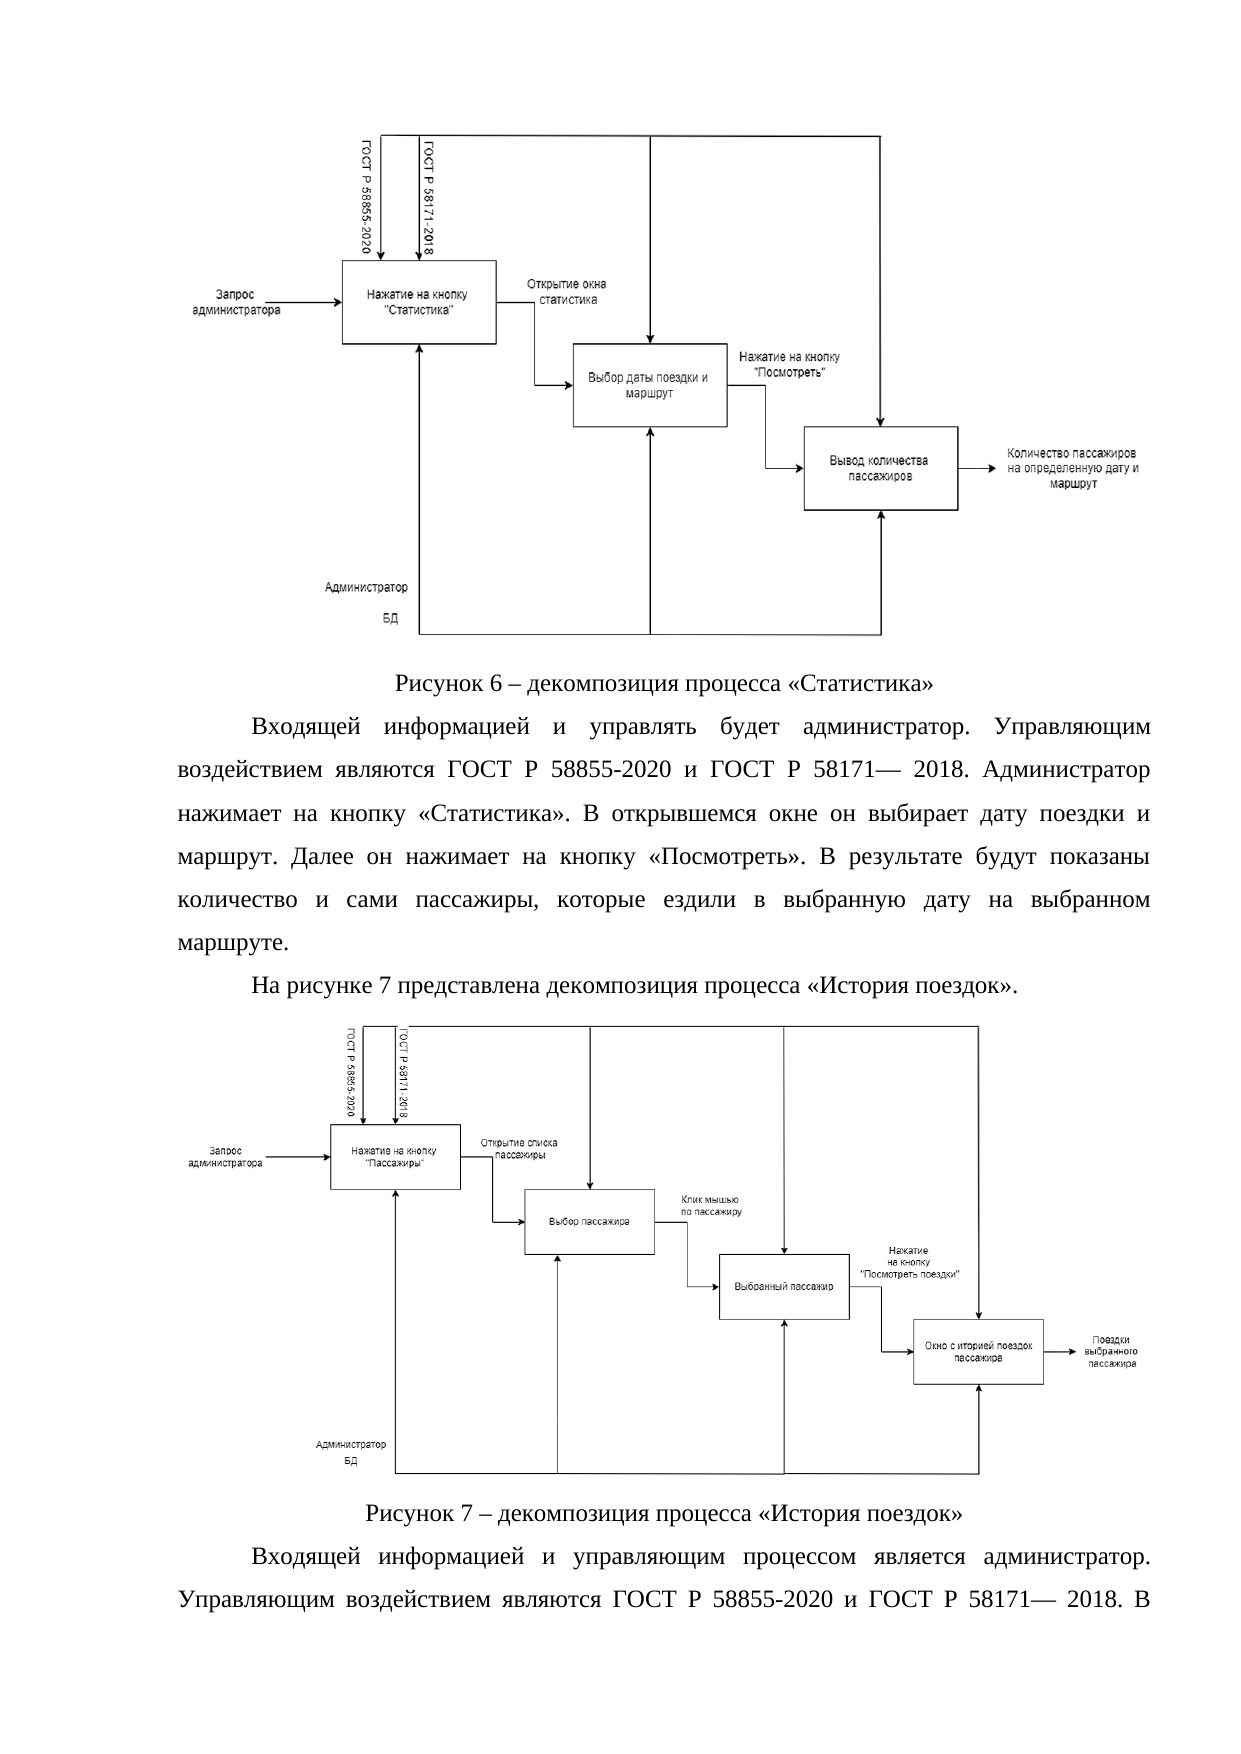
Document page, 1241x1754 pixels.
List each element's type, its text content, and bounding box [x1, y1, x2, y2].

list Рисунок 6 – декомпозиция процесса «Статистика» [177, 668, 1152, 697]
list На рисунке 7 представлена декомпозиция процесса «История поездок». [177, 970, 1152, 999]
list Рисунок 7 – декомпозиция процесса «История поездок» [177, 1498, 1152, 1527]
picture [177, 1013, 1152, 1484]
list Входящей информацией и управлять будет администратор. Управляющим воздействием являются ГОСТ Р 58855-2020 и ГОСТ Р 58171— 2018. Администратор нажимает на кнопку «Статистика». В открывшемся окне он выбирает дату поездки и маршрут. Далее он нажимает на кнопку «Посмотреть». В результате будут показаны количество и сами пассажиры, которые ездили в выбранную дату на выбранном маршруте. [177, 711, 1152, 956]
picture [177, 118, 1152, 654]
